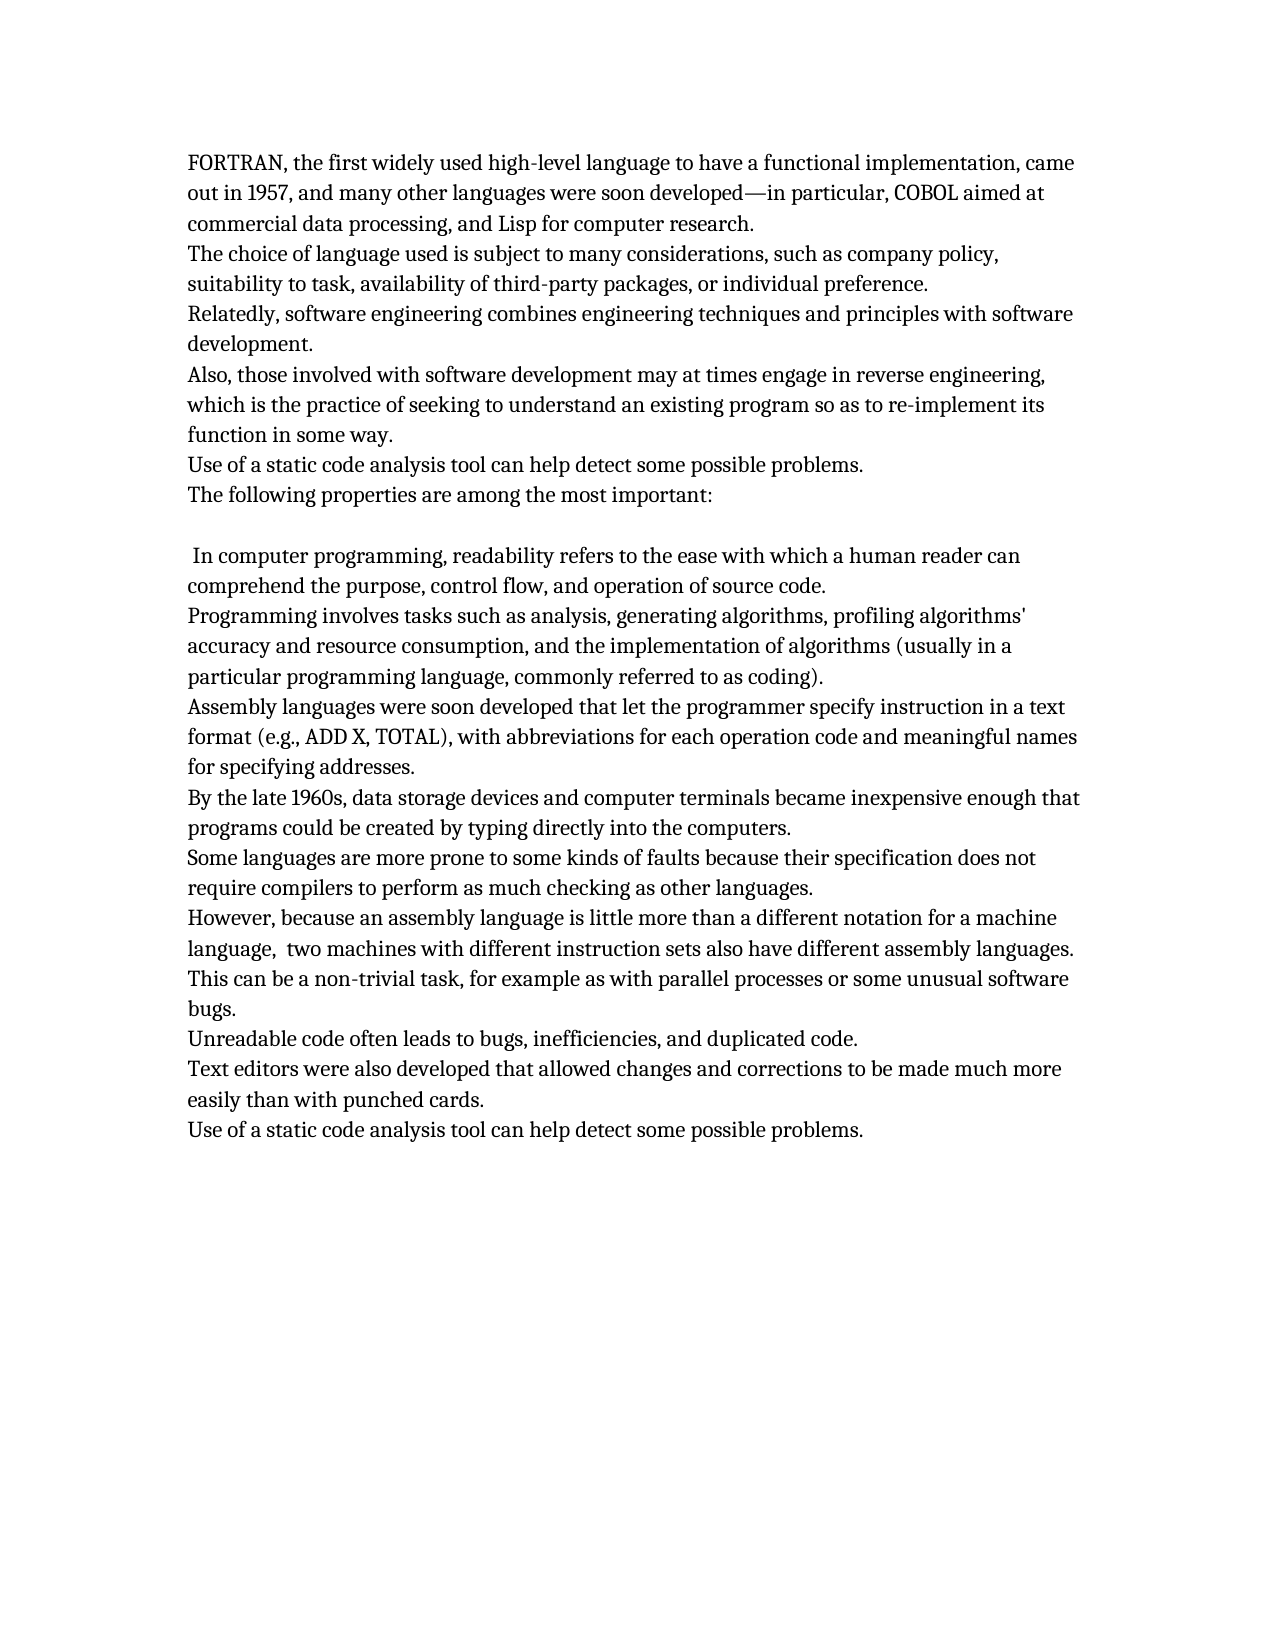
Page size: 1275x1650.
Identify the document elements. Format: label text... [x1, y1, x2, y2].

text FORTRAN, the first widely used high-level language to have a functional implementation, came out in 1957, and many other languages were soon developed—in particular, COBOL aimed at commercial data processing, and Lisp for computer research. The choice of language used is subject to many considerations, such as company policy, suitability to task, availability of third-party packages, or individual preference. Relatedly, software engineering combines engineering techniques and principles with software development. Also, those involved with software development may at times engage in reverse engineering, which is the practice of seeking to understand an existing program so as to re-implement its function in some way. Use of a static code analysis tool can help detect some possible problems. The following properties are among the most important: In computer programming, readability refers to the ease with which a human reader can comprehend the purpose, control flow, and operation of source code. Programming involves tasks such as analysis, generating algorithms, profiling algorithms' accuracy and resource consumption, and the implementation of algorithms (usually in a particular programming language, commonly referred to as coding). Assembly languages were soon developed that let the programmer specify instruction in a text format (e.g., ADD X, TOTAL), with abbreviations for each operation code and meaningful names for specifying addresses. By the late 1960s, data storage devices and computer terminals became inexpensive enough that programs could be created by typing directly into the computers. Some languages are more prone to some kinds of faults because their specification does not require compilers to perform as much checking as other languages. However, because an assembly language is little more than a different notation for a machine language, two machines with different instruction sets also have different assembly languages. This can be a non-trivial task, for example as with parallel processes or some unusual software bugs. Unreadable code often leads to bugs, inefficiencies, and duplicated code. Text editors were also developed that allowed changes and corrections to be made much more easily than with punched cards. Use of a static code analysis tool can help detect some possible problems. [187, 150, 1087, 1143]
